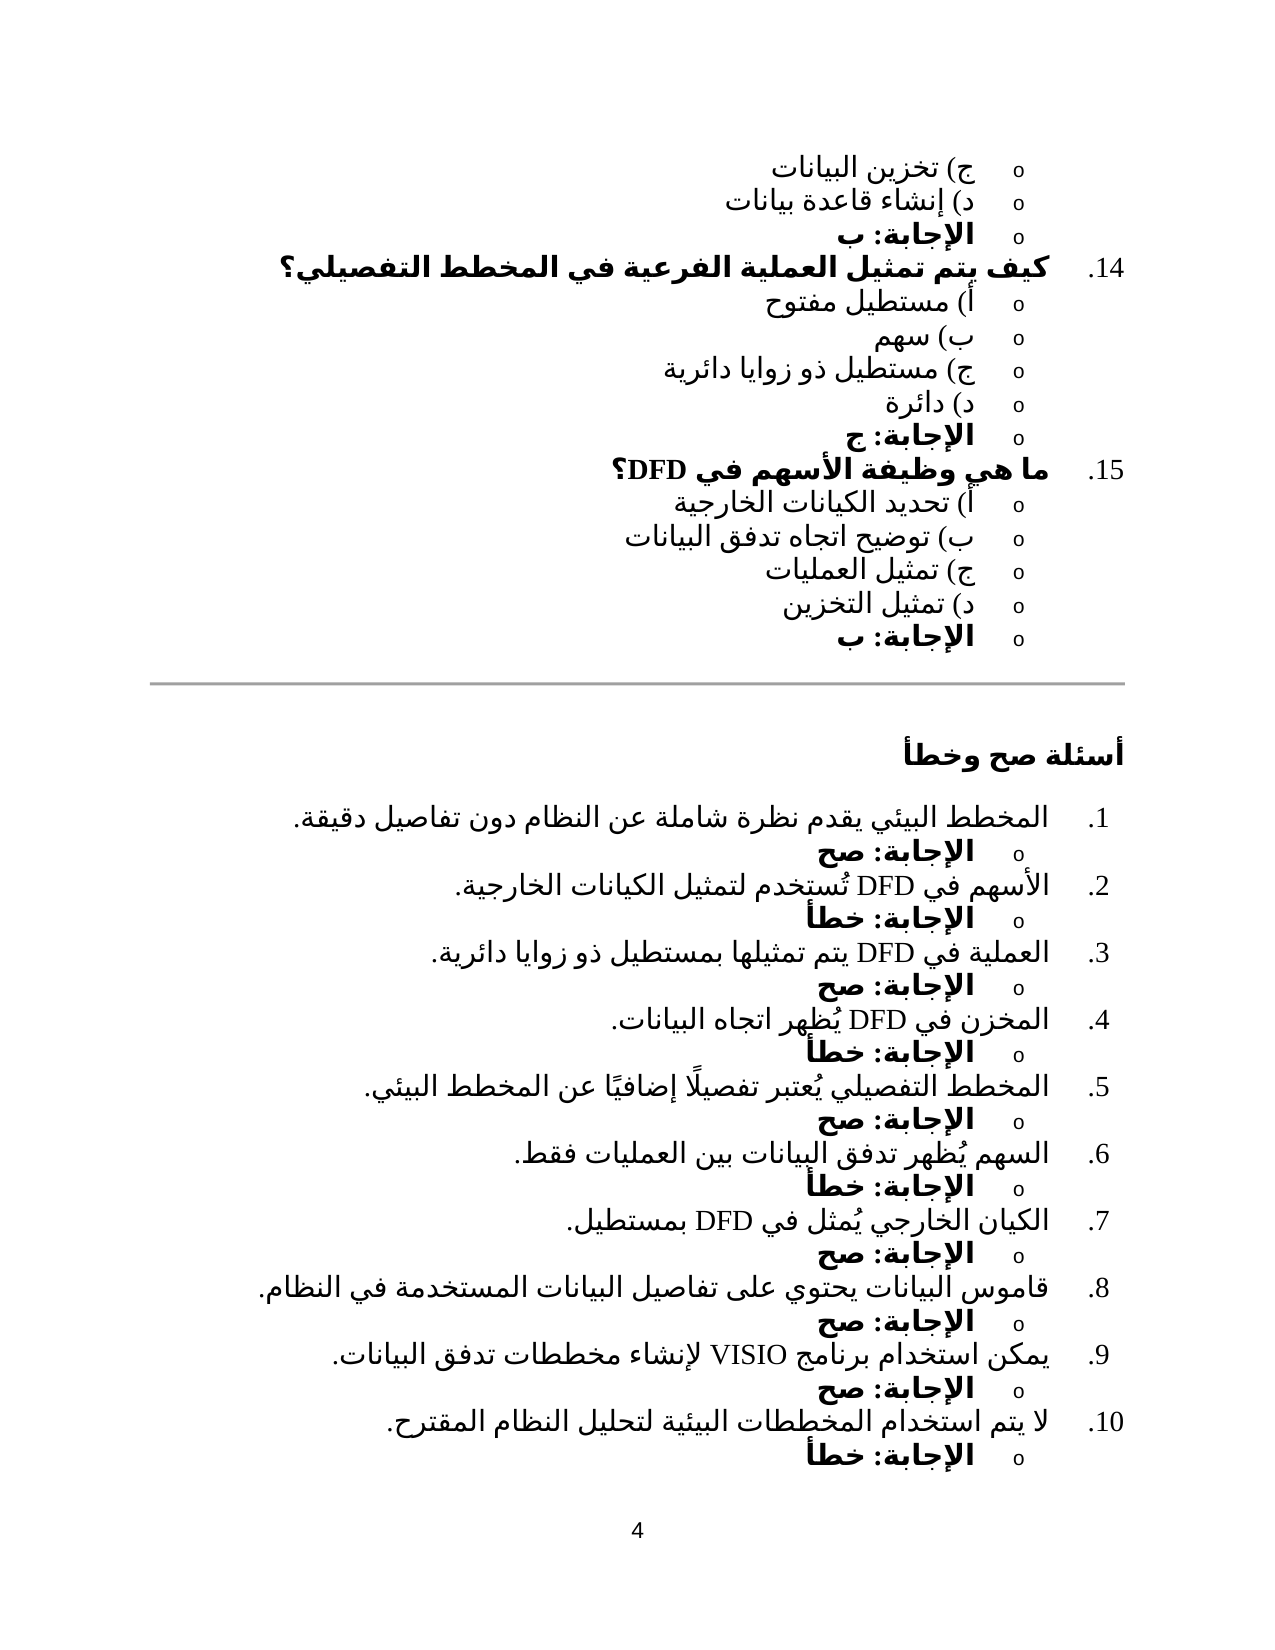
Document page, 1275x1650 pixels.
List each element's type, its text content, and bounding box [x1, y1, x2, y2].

list المخطط البيئي يقدم نظرة شاملة عن النظام دون تفاصيل دقيقة. [150, 801, 1087, 834]
list د) دائرة [150, 385, 1012, 418]
list ما هي وظيفة الأسهم في DFD؟ [150, 452, 1087, 485]
list قاموس البيانات يحتوي على تفاصيل البيانات المستخدمة في النظام. [150, 1270, 1087, 1304]
list الإجابة: ب [150, 619, 1012, 653]
list الإجابة: ج [150, 418, 1012, 452]
list الإجابة: صح [150, 1237, 1012, 1270]
list أ) تحديد الكيانات الخارجية [150, 485, 1012, 519]
list السهم يُظهر تدفق البيانات بين العمليات فقط. [150, 1136, 1087, 1169]
list يمكن استخدام برنامج VISIO لإنشاء مخططات تدفق البيانات. [150, 1337, 1087, 1371]
list د) تمثيل التخزين [150, 586, 1012, 619]
list العملية في DFD يتم تمثيلها بمستطيل ذو زوايا دائرية. [150, 935, 1087, 968]
list الإجابة: صح [150, 1371, 1012, 1404]
list الإجابة: صح [150, 968, 1012, 1002]
list ج) مستطيل ذو زوايا دائرية [150, 351, 1012, 385]
list كيف يتم تمثيل العملية الفرعية في المخطط التفصيلي؟ [150, 251, 1087, 284]
list الإجابة: صح [150, 834, 1012, 868]
list الإجابة: خطأ [150, 1035, 1012, 1069]
list الإجابة: ب [150, 217, 1012, 251]
list لا يتم استخدام المخططات البيئية لتحليل النظام المقترح. [150, 1404, 1087, 1438]
list الكيان الخارجي يُمثل في DFD بمستطيل. [150, 1203, 1087, 1237]
list المخطط التفصيلي يُعتبر تفصيلًا إضافيًا عن المخطط البيئي. [150, 1069, 1087, 1102]
list الإجابة: صح [150, 1102, 1012, 1136]
list ب) توضيح اتجاه تدفق البيانات [150, 519, 1012, 552]
list أ) مستطيل مفتوح [150, 284, 1012, 318]
list الأسهم في DFD تُستخدم لتمثيل الكيانات الخارجية. [150, 868, 1087, 901]
list المخزن في DFD يُظهر اتجاه البيانات. [150, 1002, 1087, 1035]
list الإجابة: خطأ [150, 901, 1012, 935]
text أسئلة صح وخطأ [150, 738, 1125, 771]
list الإجابة: خطأ [150, 1438, 1012, 1471]
list ج) تخزين البيانات [150, 150, 1012, 183]
list الإجابة: خطأ [150, 1169, 1012, 1203]
list د) إنشاء قاعدة بيانات [150, 183, 1012, 217]
list ب) سهم [150, 318, 1012, 351]
list ج) تمثيل العمليات [150, 552, 1012, 586]
list الإجابة: صح [150, 1304, 1012, 1337]
